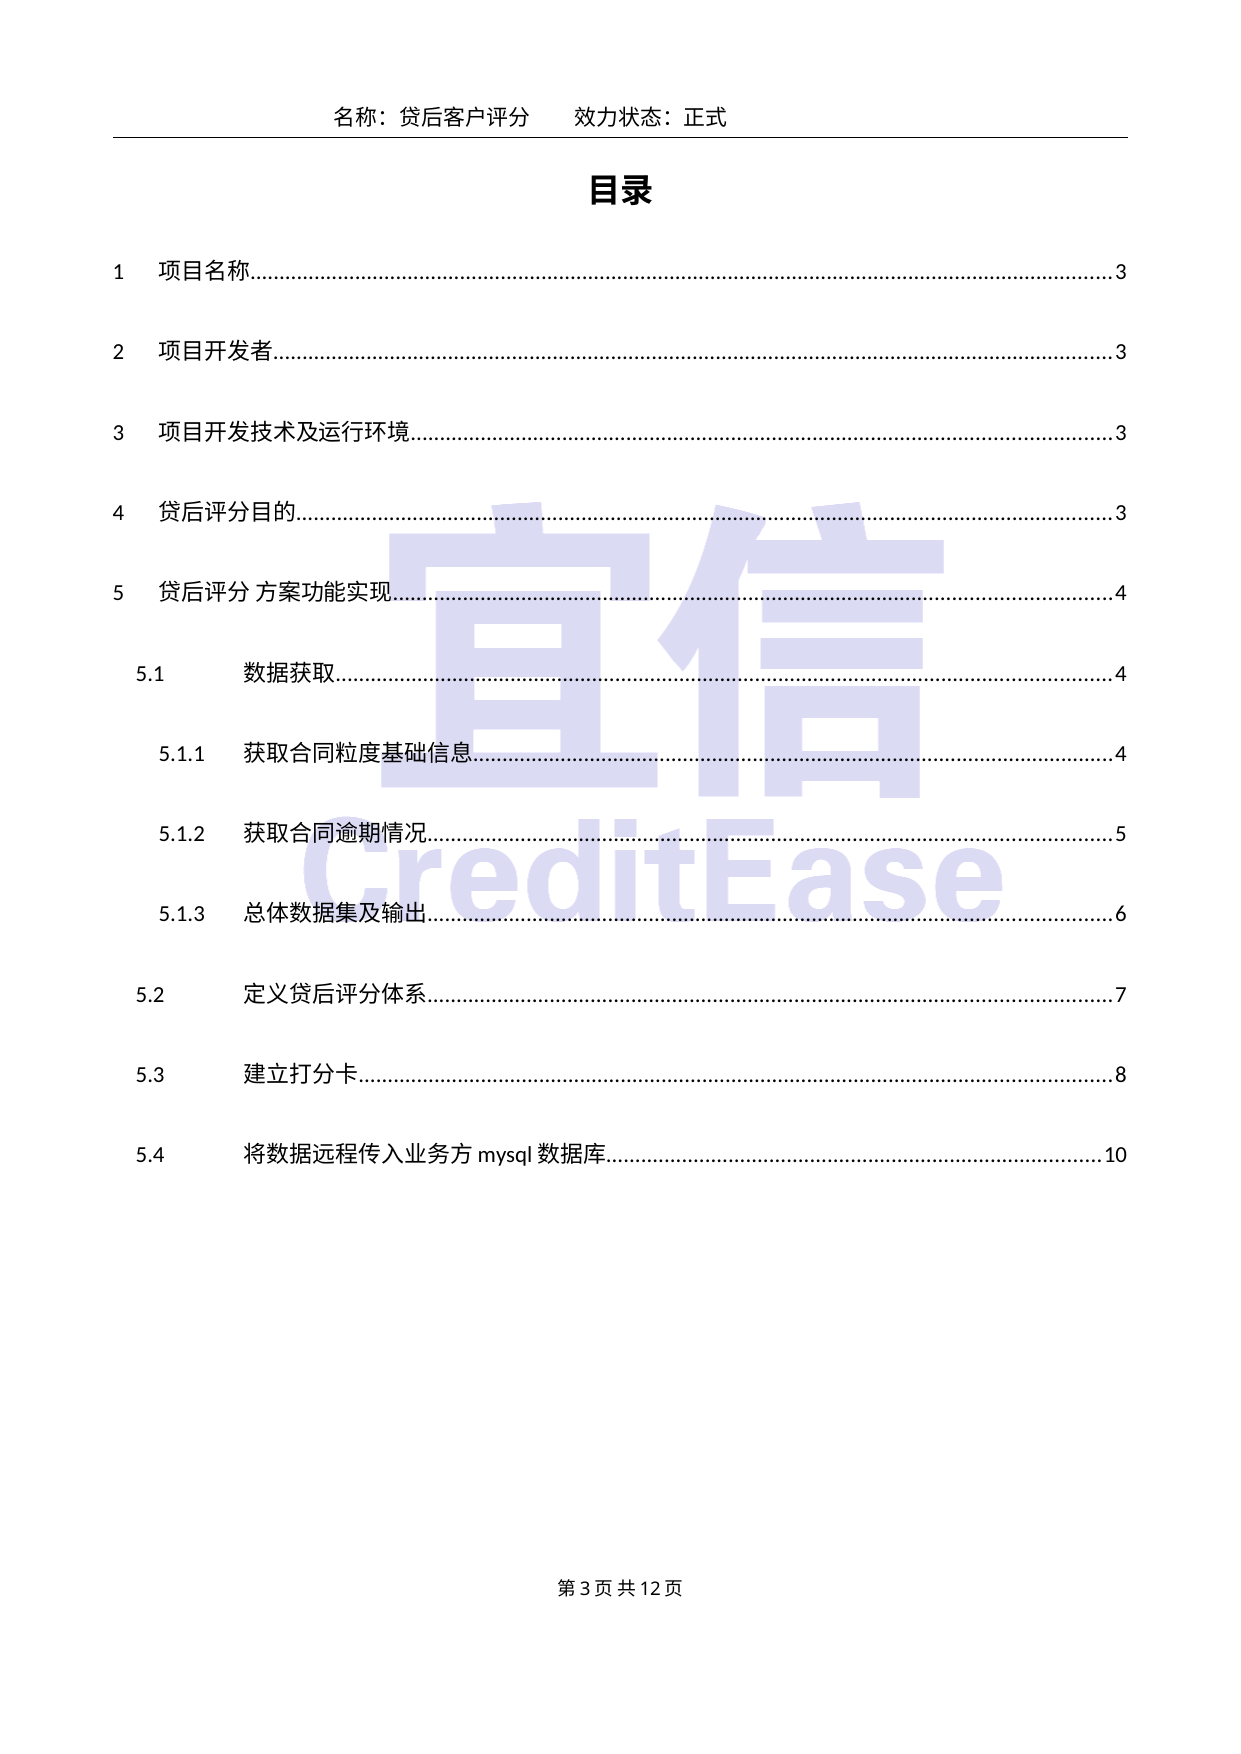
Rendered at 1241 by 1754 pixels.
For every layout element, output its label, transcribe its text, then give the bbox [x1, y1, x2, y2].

text 2 项目开发者 3 [112, 317, 1128, 382]
text 5.3 建立打分卡 8 [135, 1040, 1128, 1105]
text 1 项目名称 3 [112, 237, 1128, 302]
text 3 项目开发技术及运行环境 3 [112, 398, 1128, 463]
text 5.1 数据获取 4 [135, 638, 1128, 703]
text 4 贷后评分目的 3 [112, 478, 1128, 543]
text 5.1.1 获取合同粒度基础信息 4 [158, 719, 1128, 784]
text 5.2 定义贷后评分体系 7 [135, 960, 1128, 1025]
text 目录 [112, 156, 1128, 221]
text 5.1.3 总体数据集及输出 6 [158, 879, 1128, 944]
text 5.4 将数据远程传入业务方mysql数据库 10 [135, 1120, 1128, 1185]
text 5 贷后评分 方案功能实现 4 [112, 558, 1128, 623]
text 5.1.2 获取合同逾期情况 5 [158, 799, 1128, 864]
